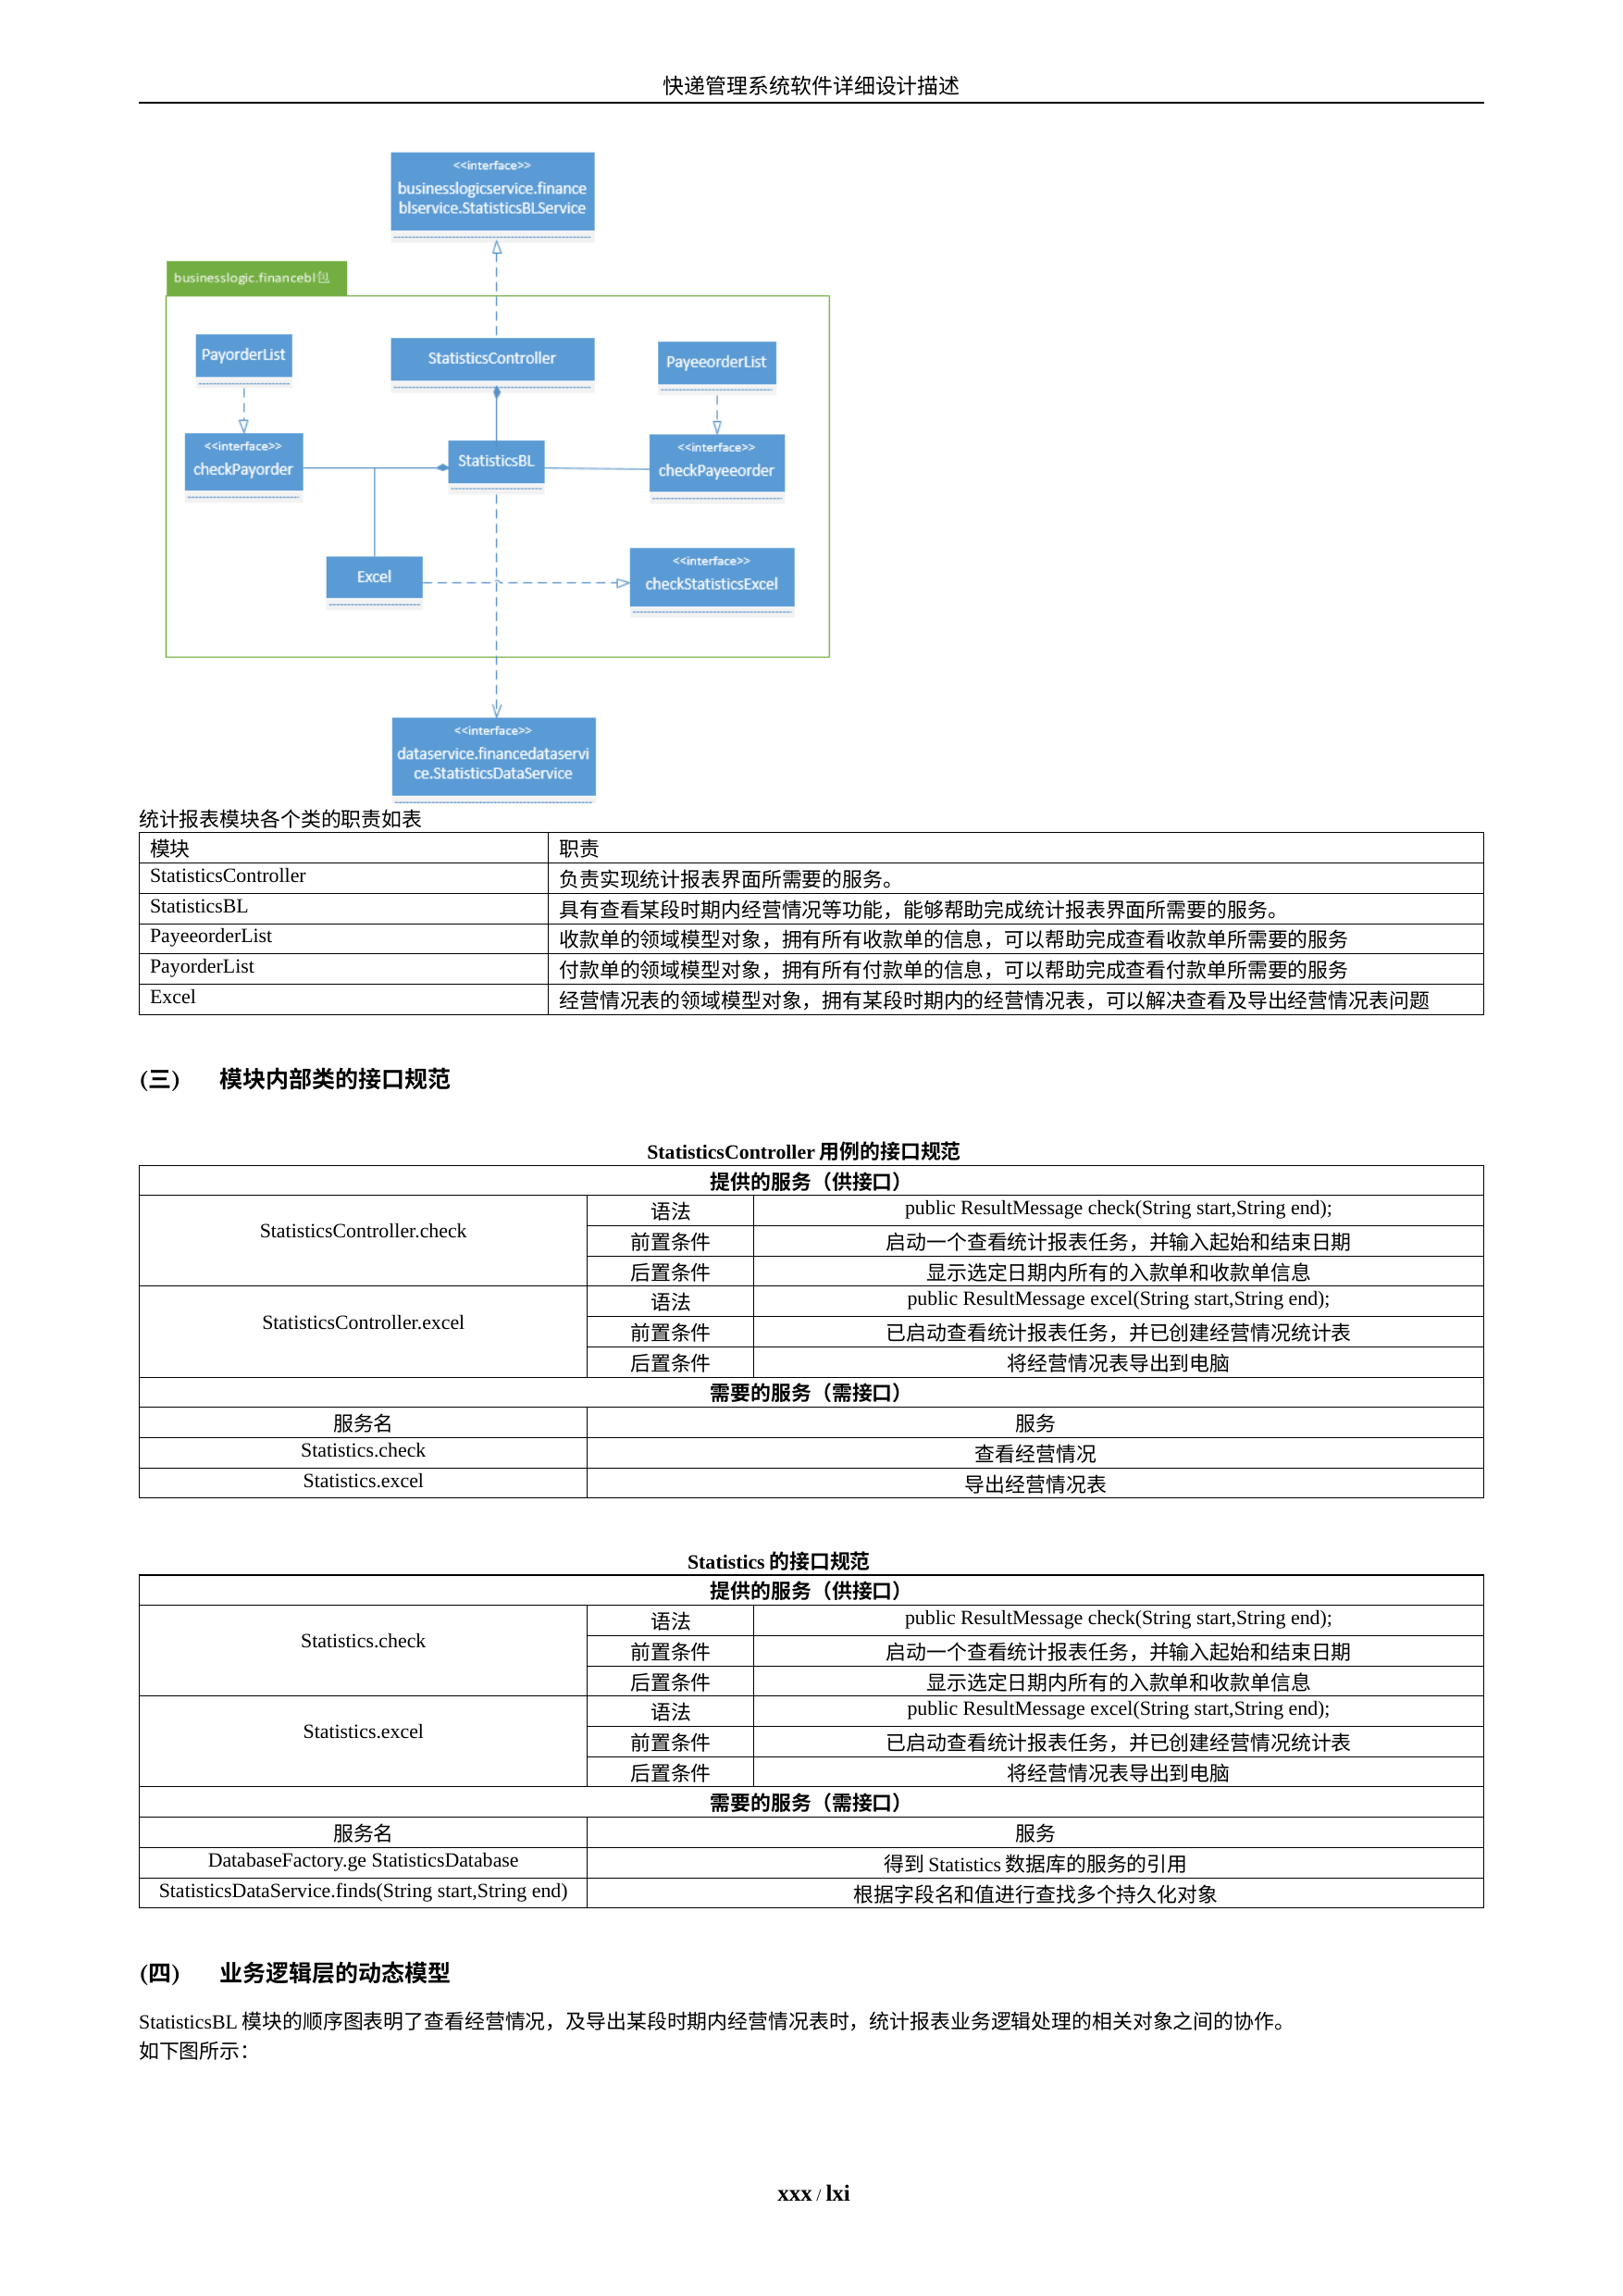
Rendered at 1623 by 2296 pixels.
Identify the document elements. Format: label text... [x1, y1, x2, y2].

table_cell StatisticsController.check [140, 1196, 587, 1285]
table_cell 前置条件 [588, 1226, 753, 1256]
table_cell StatisticsDataService.finds(String start,String end) [140, 1879, 587, 1907]
table_cell 付款单的领域模型对象，拥有所有付款单的信息，可以帮助完成查看付款单所需要的服务 [549, 954, 1483, 984]
text Statistics的接口规范 [139, 1545, 1484, 1574]
table_header 职责 [549, 833, 1483, 863]
subtitle 业务逻辑层的动态模型 [139, 1955, 1484, 1989]
table_cell Excel [140, 985, 548, 1014]
table_cell 后置条件 [588, 1347, 753, 1376]
table_cell public ResultMessage check(String start,String end); [754, 1196, 1483, 1225]
table_cell 服务 [588, 1818, 1483, 1847]
table_cell DatabaseFactory.ge StatisticsDatabase [140, 1848, 587, 1877]
table_cell public ResultMessage excel(String start,String end); [754, 1696, 1483, 1726]
table_cell 语法 [588, 1696, 753, 1726]
table_header 模块 [140, 833, 548, 863]
table_cell Statistics.excel [140, 1696, 587, 1786]
table_cell 后置条件 [588, 1257, 753, 1285]
picture [139, 139, 868, 803]
table_cell 前置条件 [588, 1636, 753, 1665]
table_cell 启动一个查看统计报表任务，并输入起始和结束日期 [754, 1226, 1483, 1256]
table_header 提供的服务（供接口） [140, 1166, 1483, 1195]
table_cell PayeeorderList [140, 925, 548, 953]
table_cell public ResultMessage check(String start,String end); [754, 1606, 1483, 1635]
table_cell 语法 [588, 1286, 753, 1316]
table_cell 后置条件 [588, 1667, 753, 1695]
table_cell 经营情况表的领域模型对象，拥有某段时期内的经营情况表，可以解决查看及导出经营情况表问题 [549, 985, 1483, 1014]
table_cell 启动一个查看统计报表任务，并输入起始和结束日期 [754, 1636, 1483, 1665]
table_cell StatisticsController [140, 863, 548, 893]
table_cell 得到Statistics数据库的服务的引用 [588, 1848, 1483, 1877]
table_cell Statistics.excel [140, 1469, 587, 1497]
table_cell StatisticsBL [140, 894, 548, 923]
table_cell 显示选定日期内所有的入款单和收款单信息 [754, 1257, 1483, 1285]
text StatisticsBL模块的顺序图表明了查看经营情况，及导出某段时期内经营情况表时，统计报表业务逻辑处理的相关对象之间的协作。 [139, 2005, 1484, 2035]
table_cell public ResultMessage excel(String start,String end); [754, 1286, 1483, 1316]
table_cell 将经营情况表导出到电脑 [754, 1347, 1483, 1376]
table_cell 根据字段名和值进行查找多个持久化对象 [588, 1879, 1483, 1907]
table_header 提供的服务（供接口） [140, 1576, 1483, 1605]
text StatisticsController用例的接口规范 [139, 1136, 1484, 1164]
text 如下图所示： [139, 2035, 1484, 2065]
table_cell 服务名 [140, 1818, 587, 1847]
table_cell 需要的服务（需接口） [140, 1378, 1483, 1407]
table_cell 后置条件 [588, 1757, 753, 1786]
subtitle 模块内部类的接口规范 [139, 1061, 1484, 1095]
table_cell 已启动查看统计报表任务，并已创建经营情况统计表 [754, 1727, 1483, 1756]
table_cell 语法 [588, 1196, 753, 1225]
table_cell 将经营情况表导出到电脑 [754, 1757, 1483, 1786]
table_cell 具有查看某段时期内经营情况等功能，能够帮助完成统计报表界面所需要的服务。 [549, 894, 1483, 923]
table_cell 收款单的领域模型对象，拥有所有收款单的信息，可以帮助完成查看收款单所需要的服务 [549, 925, 1483, 953]
table_cell 前置条件 [588, 1727, 753, 1756]
text 统计报表模块各个类的职责如表 [139, 803, 1484, 832]
table_cell 显示选定日期内所有的入款单和收款单信息 [754, 1667, 1483, 1695]
table_cell 已启动查看统计报表任务，并已创建经营情况统计表 [754, 1317, 1483, 1347]
table_cell 服务名 [140, 1408, 587, 1437]
table_cell 前置条件 [588, 1317, 753, 1347]
table_cell 查看经营情况 [588, 1438, 1483, 1468]
table_cell Statistics.check [140, 1438, 587, 1468]
table_cell 服务 [588, 1408, 1483, 1437]
table_cell StatisticsController.excel [140, 1286, 587, 1376]
table_cell 负责实现统计报表界面所需要的服务。 [549, 863, 1483, 893]
table_cell Statistics.check [140, 1606, 587, 1695]
table_cell 需要的服务（需接口） [140, 1787, 1483, 1817]
table_cell 导出经营情况表 [588, 1469, 1483, 1497]
table_cell 语法 [588, 1606, 753, 1635]
table_cell PayorderList [140, 954, 548, 984]
